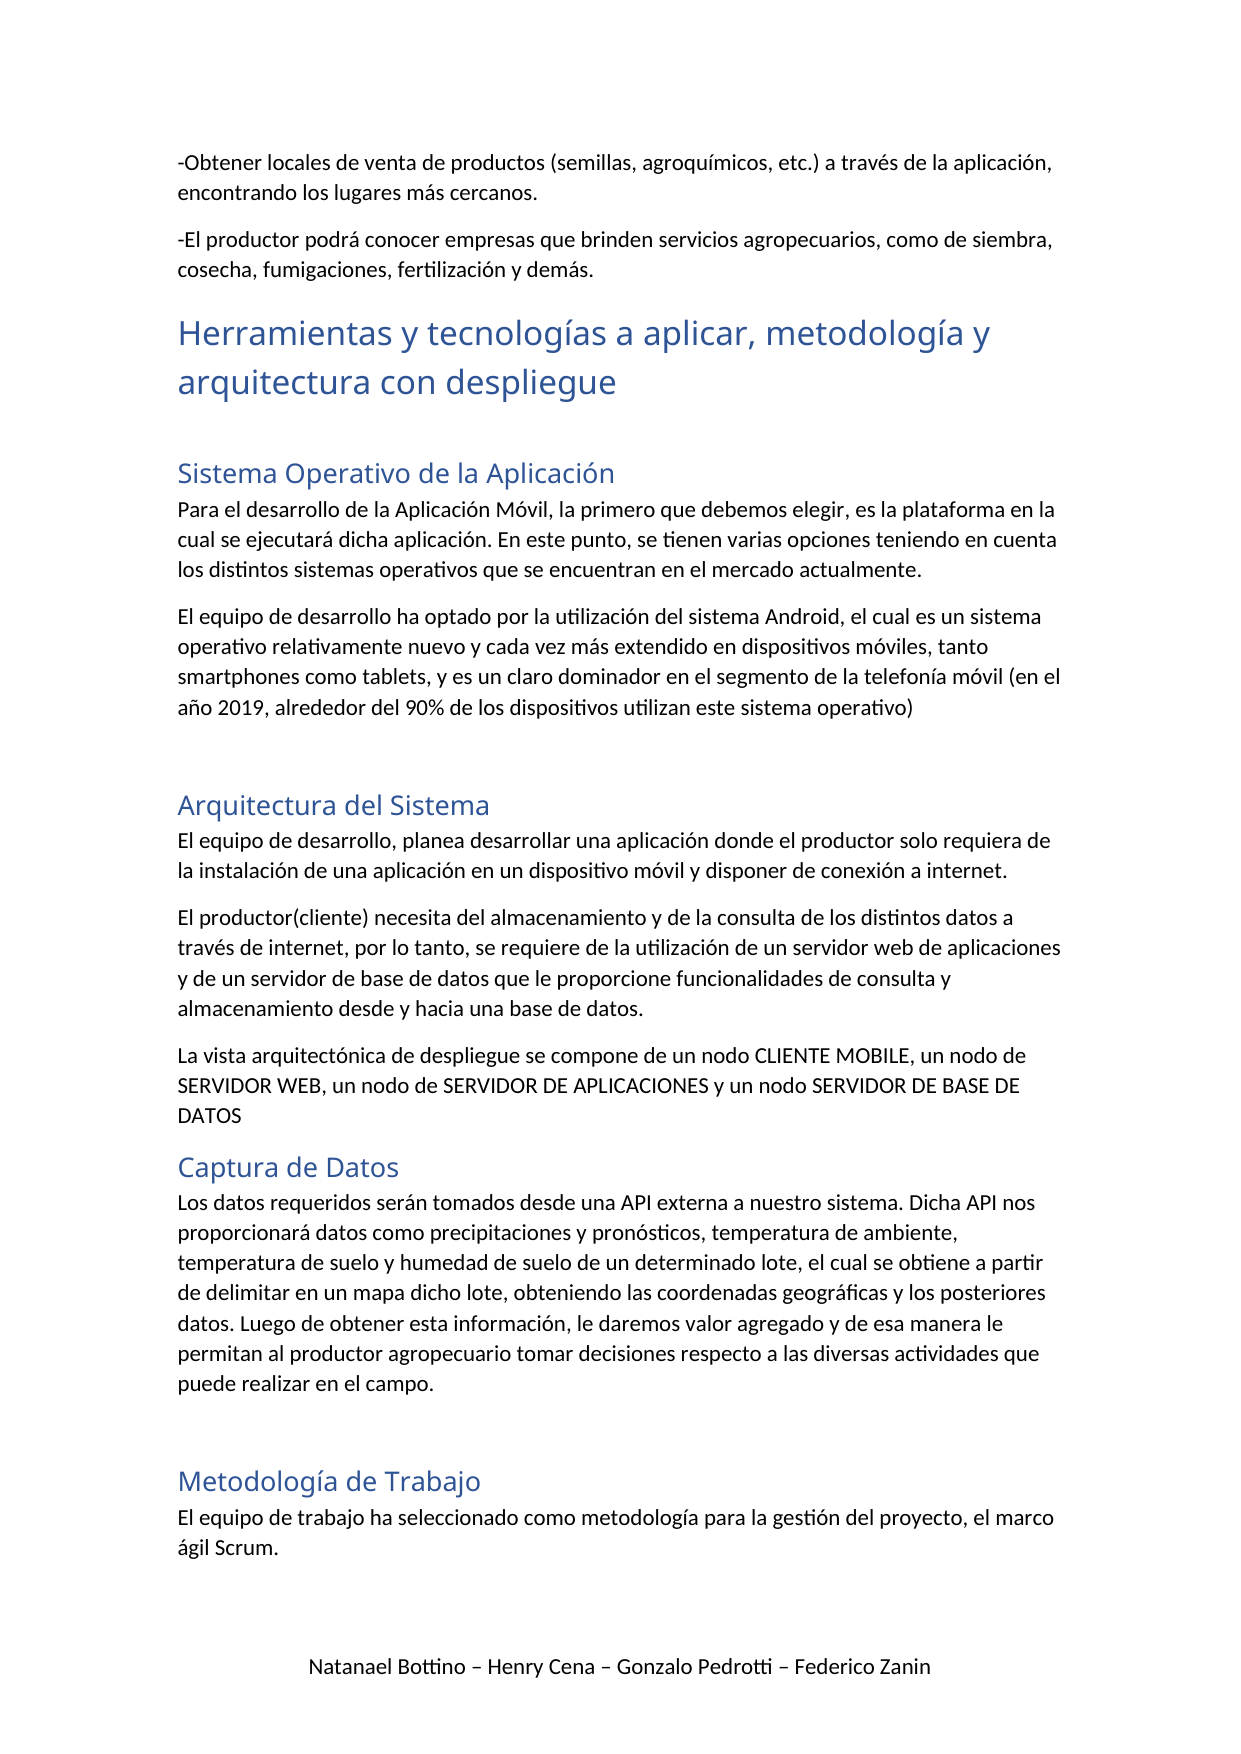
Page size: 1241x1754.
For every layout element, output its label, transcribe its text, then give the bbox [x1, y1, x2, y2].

text La vista arquitectónica de despliegue se compone de un nodo CLIENTE MOBILE, un nodo de SERVIDOR WEB, un nodo de SERVIDOR DE APLICACIONES y un nodo SERVIDOR DE BASE DE DATOS [177, 1041, 1063, 1129]
subtitle Captura de Datos [177, 1148, 1063, 1185]
text El equipo de desarrollo ha optado por la utilización del sistema Android, el cual es un sistema operativo relativamente nuevo y cada vez más extendido en dispositivos móviles, tanto smartphones como tablets, y es un claro dominador en el segmento de la telefonía móvil (en el año 2019, alrededor del 90% de los dispositivos utilizan este sistema operativo) [177, 602, 1063, 721]
text El equipo de trabajo ha seleccionado como metodología para la gestión del proyecto, el marco ágil Scrum. [177, 1503, 1063, 1561]
text El equipo de desarrollo, planea desarrollar una aplicación donde el productor solo requiera de la instalación de una aplicación en un dispositivo móvil y disponer de conexión a internet. [177, 826, 1063, 884]
text Para el desarrollo de la Aplicación Móvil, la primero que debemos elegir, es la plataforma en la cual se ejecutará dicha aplicación. En este punto, se tienen varias opciones teniendo en cuenta los distintos sistemas operativos que se encuentran en el mercado actualmente. [177, 495, 1063, 583]
text Los datos requeridos serán tomados desde una API externa a nuestro sistema. Dicha API nos proporcionará datos como precipitaciones y pronósticos, temperatura de ambiente, temperatura de suelo y humedad de suelo de un determinado lote, el cual se obtiene a partir de delimitar en un mapa dicho lote, obteniendo las coordenadas geográficas y los posteriores datos. Luego de obtener esta información, le daremos valor agregado y de esa manera le permitan al productor agropecuario tomar decisiones respecto a las diversas actividades que puede realizar en el campo. [177, 1188, 1063, 1397]
text El productor(cliente) necesita del almacenamiento y de la consulta de los distintos datos a través de internet, por lo tanto, se requiere de la utilización de un servidor web de aplicaciones y de un servidor de base de datos que le proporcione funcionalidades de consulta y almacenamiento desde y hacia una base de datos. [177, 903, 1063, 1022]
subtitle Sistema Operativo de la Aplicación [177, 455, 1063, 492]
text -Obtener locales de venta de productos (semillas, agroquímicos, etc.) a través de la aplicación, encontrando los lugares más cercanos. [177, 148, 1063, 206]
text -El productor podrá conocer empresas que brinden servicios agropecuarios, como de siembra, cosecha, fumigaciones, fertilización y demás. [177, 225, 1063, 283]
subtitle Herramientas y tecnologías a aplicar, metodología y arquitectura con despliegue [177, 310, 1063, 404]
subtitle Arquitectura del Sistema [177, 786, 1063, 823]
subtitle Metodología de Trabajo [177, 1463, 1063, 1500]
